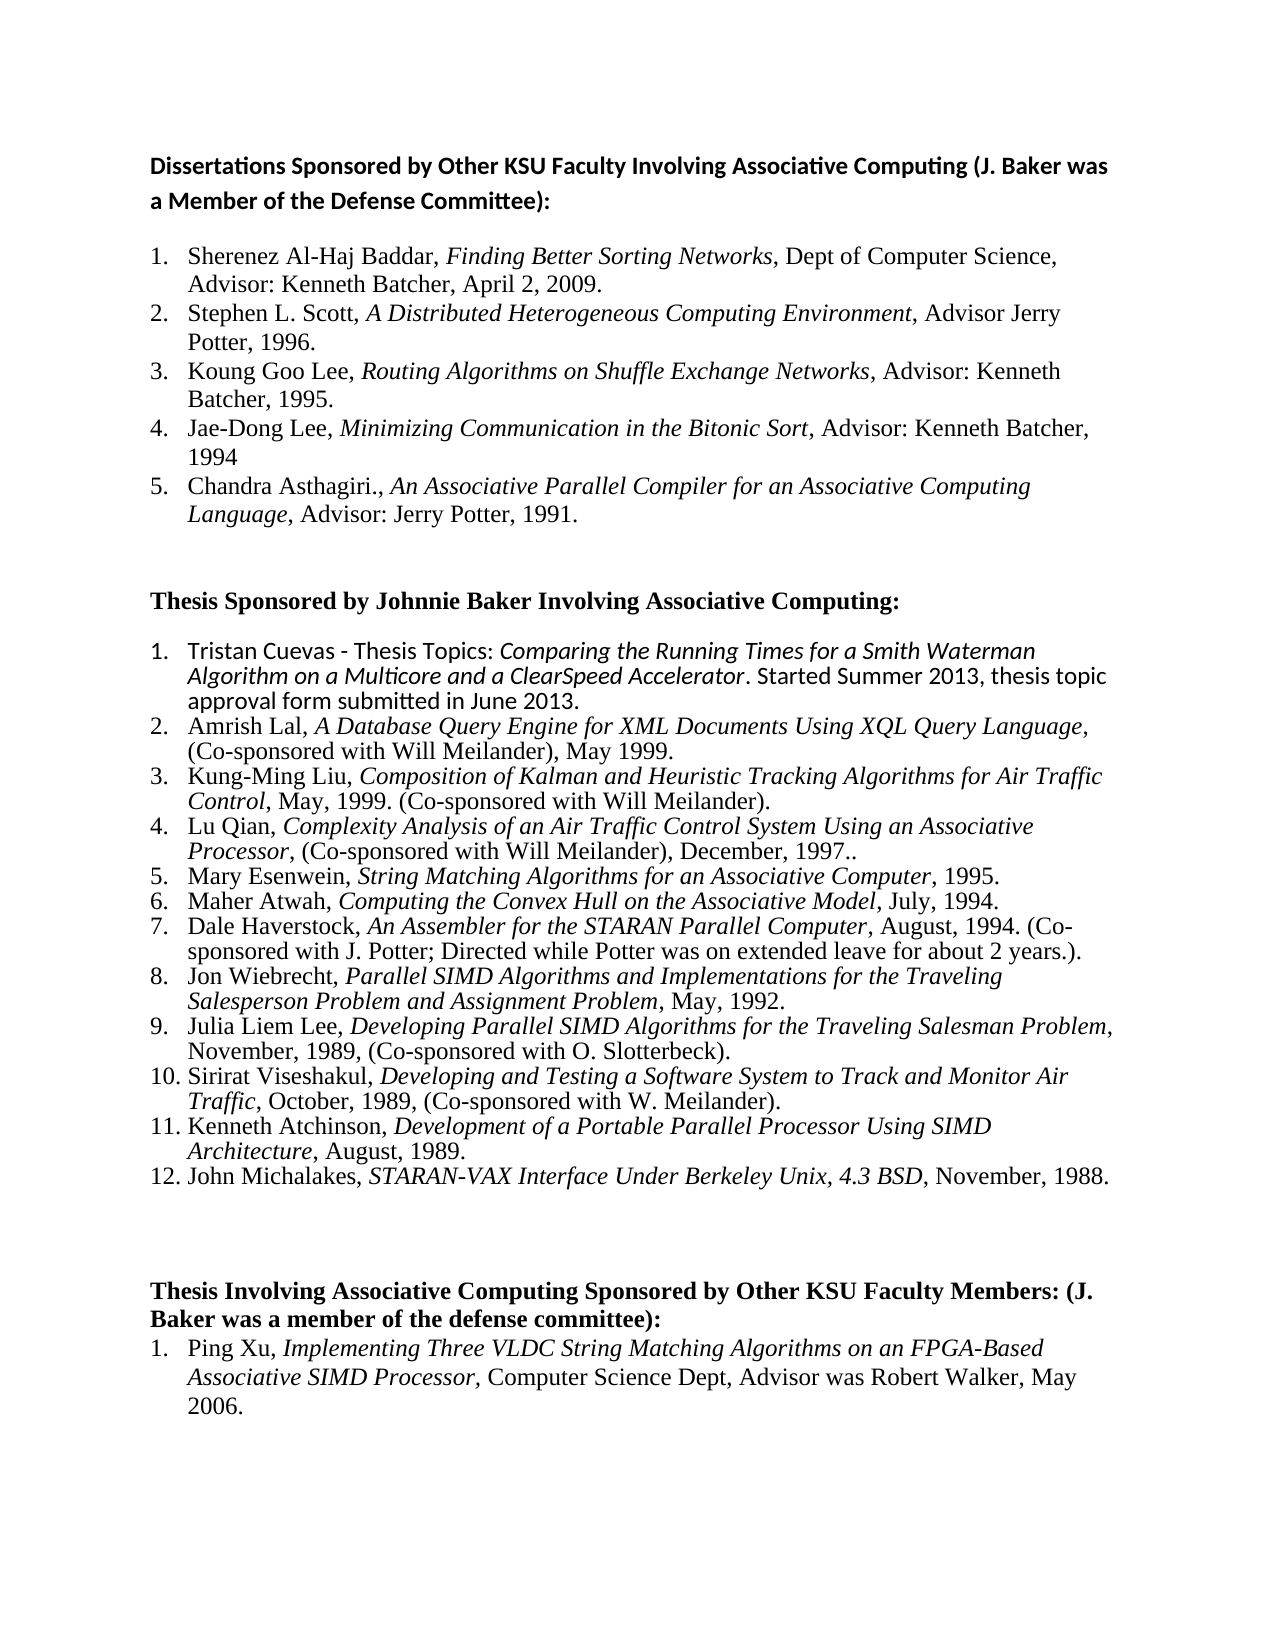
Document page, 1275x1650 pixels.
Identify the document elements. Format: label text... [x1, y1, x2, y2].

text Thesis Sponsored by Johnnie Baker Involving Associative Computing: [150, 586, 1125, 614]
list Maher Atwah, Computing the Convex Hull on the Associative Model, July, 1994. [150, 889, 1125, 914]
list Dale Haverstock, An Assembler for the STARAN Parallel Computer, August, 1994. (Co-sponsored with J. Potter; Directed while Potter was on extended leave for about 2 years.). [150, 914, 1125, 964]
list Thesis Involving Associative Computing Sponsored by Other KSU Faculty Members: (J. Baker was a member of the defense committee): [150, 1276, 1125, 1333]
list Stephen L. Scott, A Distributed Heterogeneous Computing Environment, Advisor Jerry Potter, 1996. [150, 298, 1125, 356]
list Jae-Dong Lee, Minimizing Communication in the Bitonic Sort, Advisor: Kenneth Batcher, 1994 [150, 413, 1125, 471]
text Dissertations Sponsored by Other KSU Faculty Involving Associative Computing (J. Baker was a Member of the Defense Committee): [150, 150, 1125, 216]
list Lu Qian, Complexity Analysis of an Air Traffic Control System Using an Associative Processor, (Co-sponsored with Will Meilander), December, 1997.. [150, 814, 1125, 864]
list Ping Xu, Implementing Three VLDC String Matching Algorithms on an FPGA-Based Associative SIMD Processor, Computer Science Dept, Advisor was Robert Walker, May 2006. [150, 1333, 1125, 1419]
list Kenneth Atchinson, Development of a Portable Parallel Processor Using SIMD Architecture, August, 1989. [150, 1114, 1125, 1164]
list Julia Liem Lee, Developing Parallel SIMD Algorithms for the Traveling Salesman Problem, November, 1989, (Co-sponsored with O. Slotterbeck). [150, 1014, 1125, 1064]
list Tristan Cuevas - Thesis Topics: Comparing the Running Times for a Smith Waterman Algorithm on a Multicore and a ClearSpeed Accelerator. Started Summer 2013, thesis topic approval form submitted in June 2013. [150, 639, 1125, 714]
list John Michalakes, STARAN-VAX Interface Under Berkeley Unix, 4.3 BSD, November, 1988. [150, 1164, 1125, 1189]
list Koung Goo Lee, Routing Algorithms on Shuffle Exchange Networks, Advisor: Kenneth Batcher, 1995. [150, 356, 1125, 413]
list Sirirat Viseshakul, Developing and Testing a Software System to Track and Monitor Air Traffic, October, 1989, (Co-sponsored with W. Meilander). [150, 1064, 1125, 1114]
list Chandra Asthagiri., An Associative Parallel Compiler for an Associative Computing Language, Advisor: Jerry Potter, 1991. [150, 471, 1125, 528]
list Mary Esenwein, String Matching Algorithms for an Associative Computer, 1995. [150, 864, 1125, 889]
list Amrish Lal, A Database Query Engine for XML Documents Using XQL Query Language, (Co-sponsored with Will Meilander), May 1999. [150, 714, 1125, 764]
list Jon Wiebrecht, Parallel SIMD Algorithms and Implementations for the Traveling Salesperson Problem and Assignment Problem, May, 1992. [150, 964, 1125, 1014]
list Sherenez Al-Haj Baddar, Finding Better Sorting Networks, Dept of Computer Science, Advisor: Kenneth Batcher, April 2, 2009. [150, 241, 1125, 298]
list Kung-Ming Liu, Composition of Kalman and Heuristic Tracking Algorithms for Air Traffic Control, May, 1999. (Co-sponsored with Will Meilander). [150, 764, 1125, 814]
